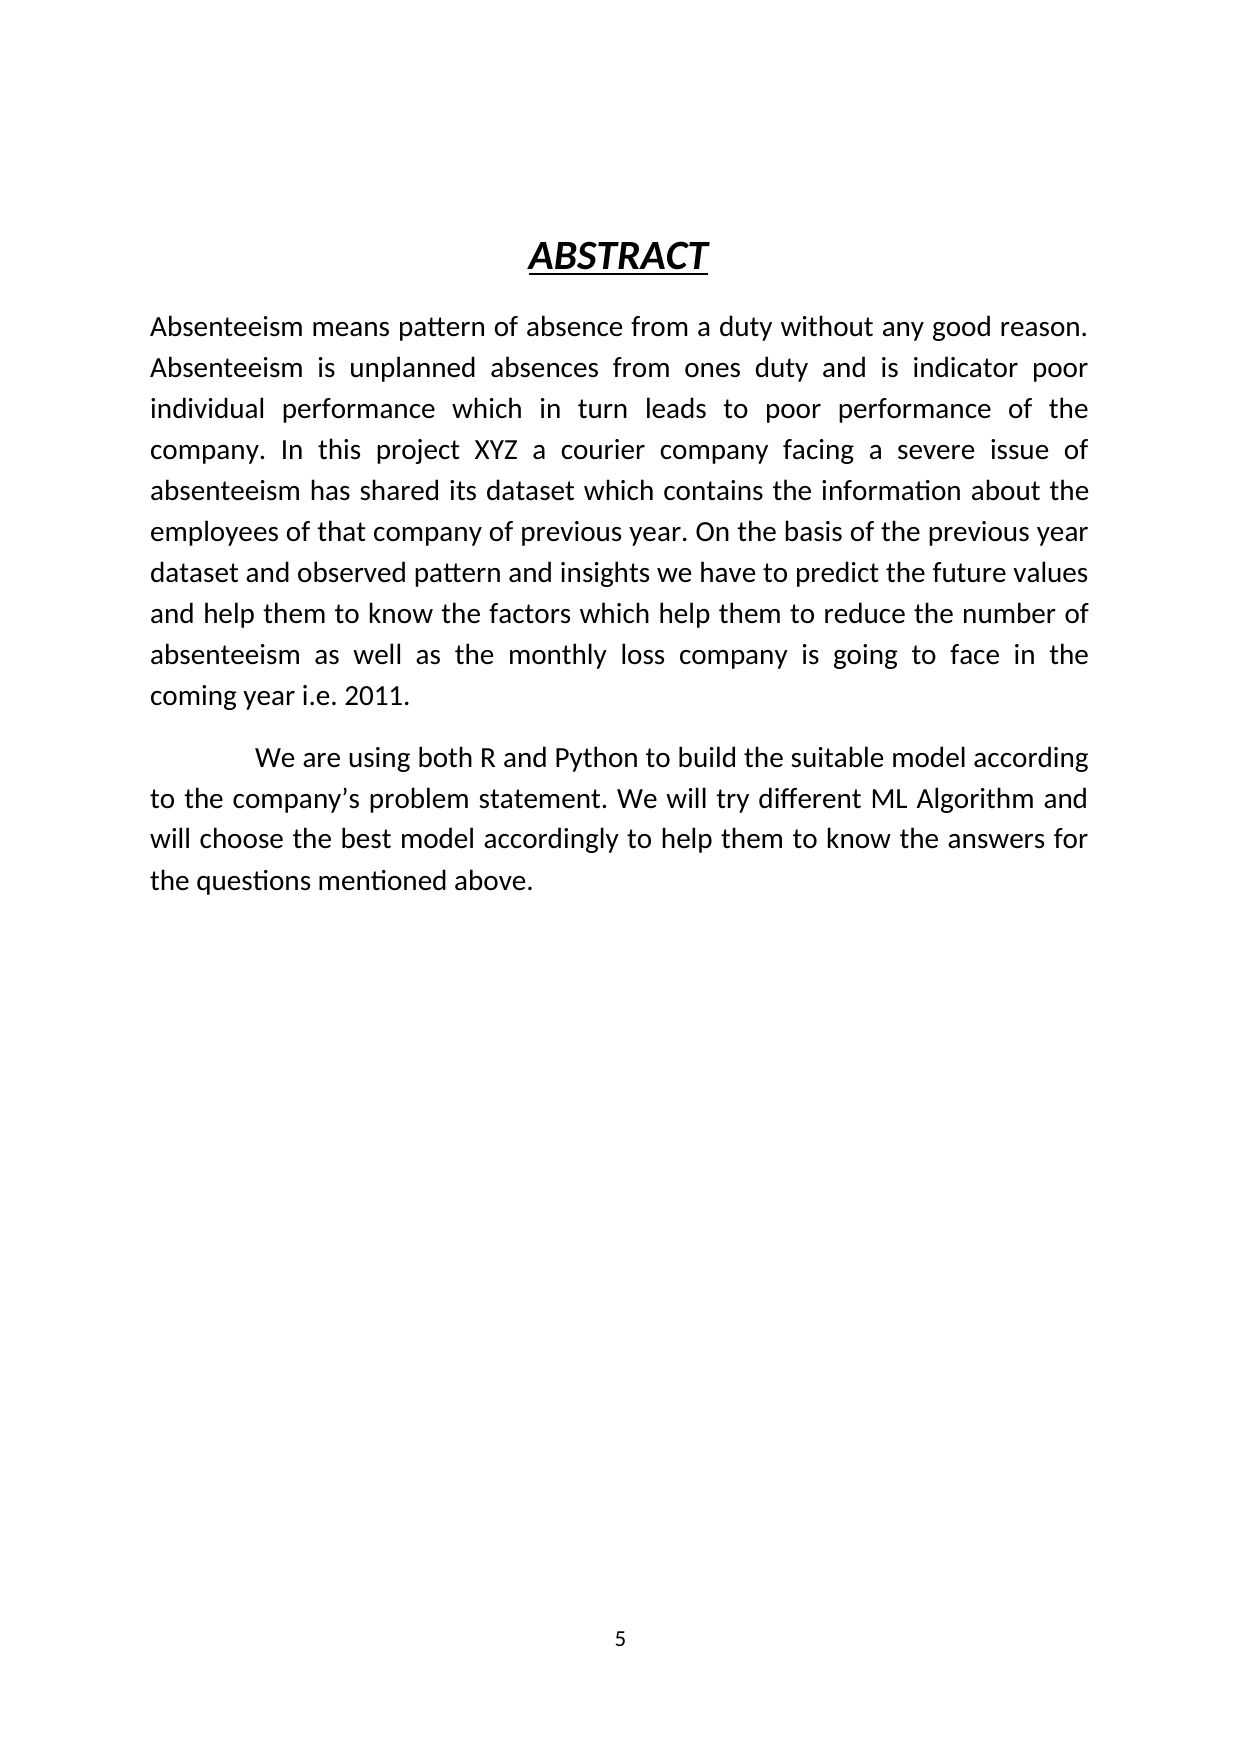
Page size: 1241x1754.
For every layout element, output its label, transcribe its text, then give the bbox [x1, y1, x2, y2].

text Absenteeism means pattern of absence from a duty without any good reason. Absenteeism is unplanned absences from ones duty and is indicator poor individual performance which in turn leads to poor performance of the company. In this project XYZ a courier company facing a severe issue of absenteeism has shared its dataset which contains the information about the employees of that company of previous year. On the basis of the previous year dataset and observed pattern and insights we have to predict the future values and help them to know the factors which help them to reduce the number of absenteeism as well as the monthly loss company is going to face in the coming year i.e. 2011. [150, 308, 1090, 713]
text We are using both R and Python to build the suitable model according to the company’s problem statement. We will try different ML Algorithm and will choose the best model accordingly to help them to know the answers for the questions mentioned above. [150, 739, 1090, 897]
text ABSTRACT [150, 229, 1090, 280]
